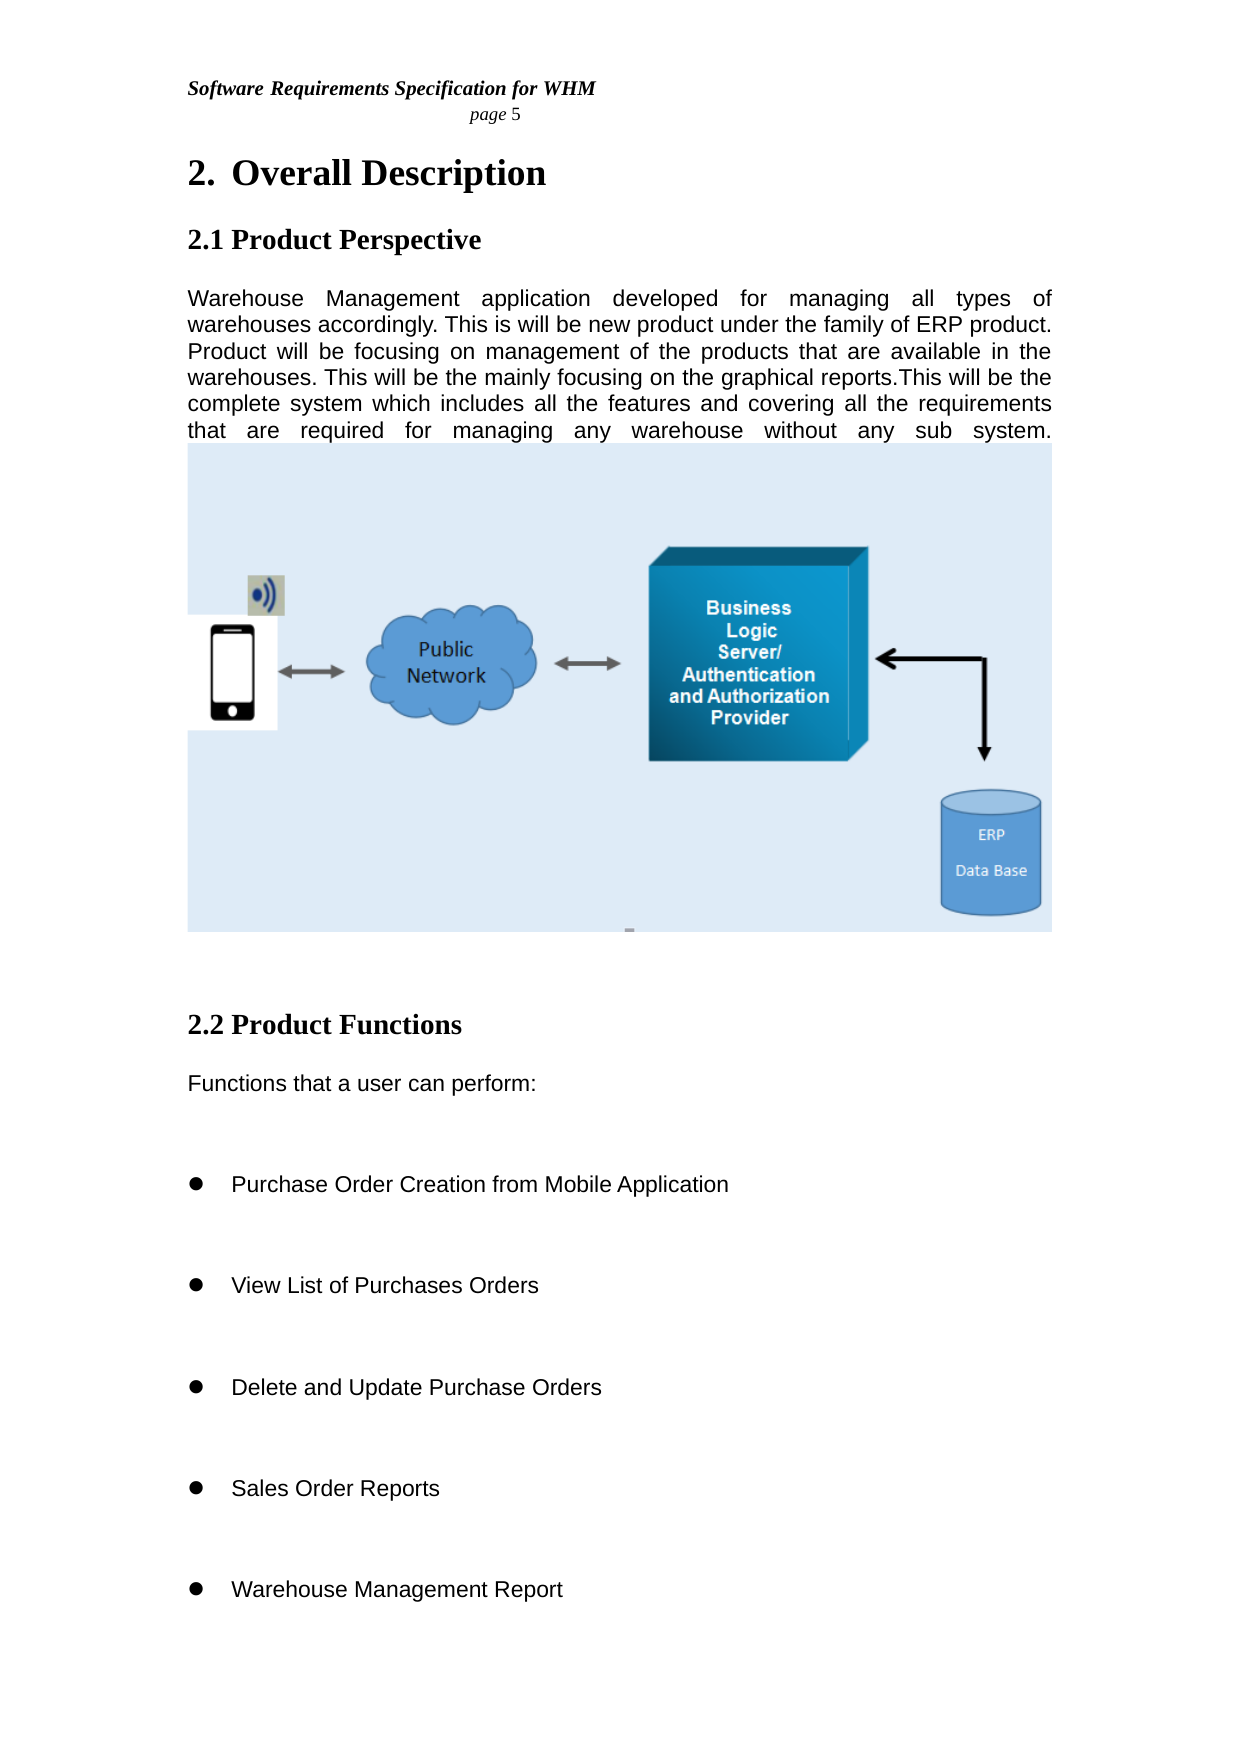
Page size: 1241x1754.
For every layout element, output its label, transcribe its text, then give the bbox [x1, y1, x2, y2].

subtitle Overall Description [187, 150, 1053, 193]
list Purchase Order Creation from Mobile Application [187, 1171, 1053, 1197]
list Warehouse Management Report [187, 1576, 1053, 1603]
picture [187, 443, 1052, 932]
list View List of Purchases Orders [187, 1272, 1053, 1299]
list Sales Order Reports [187, 1475, 1053, 1501]
list Delete and Update Purchase Orders [187, 1374, 1053, 1400]
list Functions that a user can perform: [187, 1070, 1053, 1096]
subtitle Product Perspective [187, 222, 1053, 256]
subtitle Product Functions [187, 1007, 1053, 1041]
